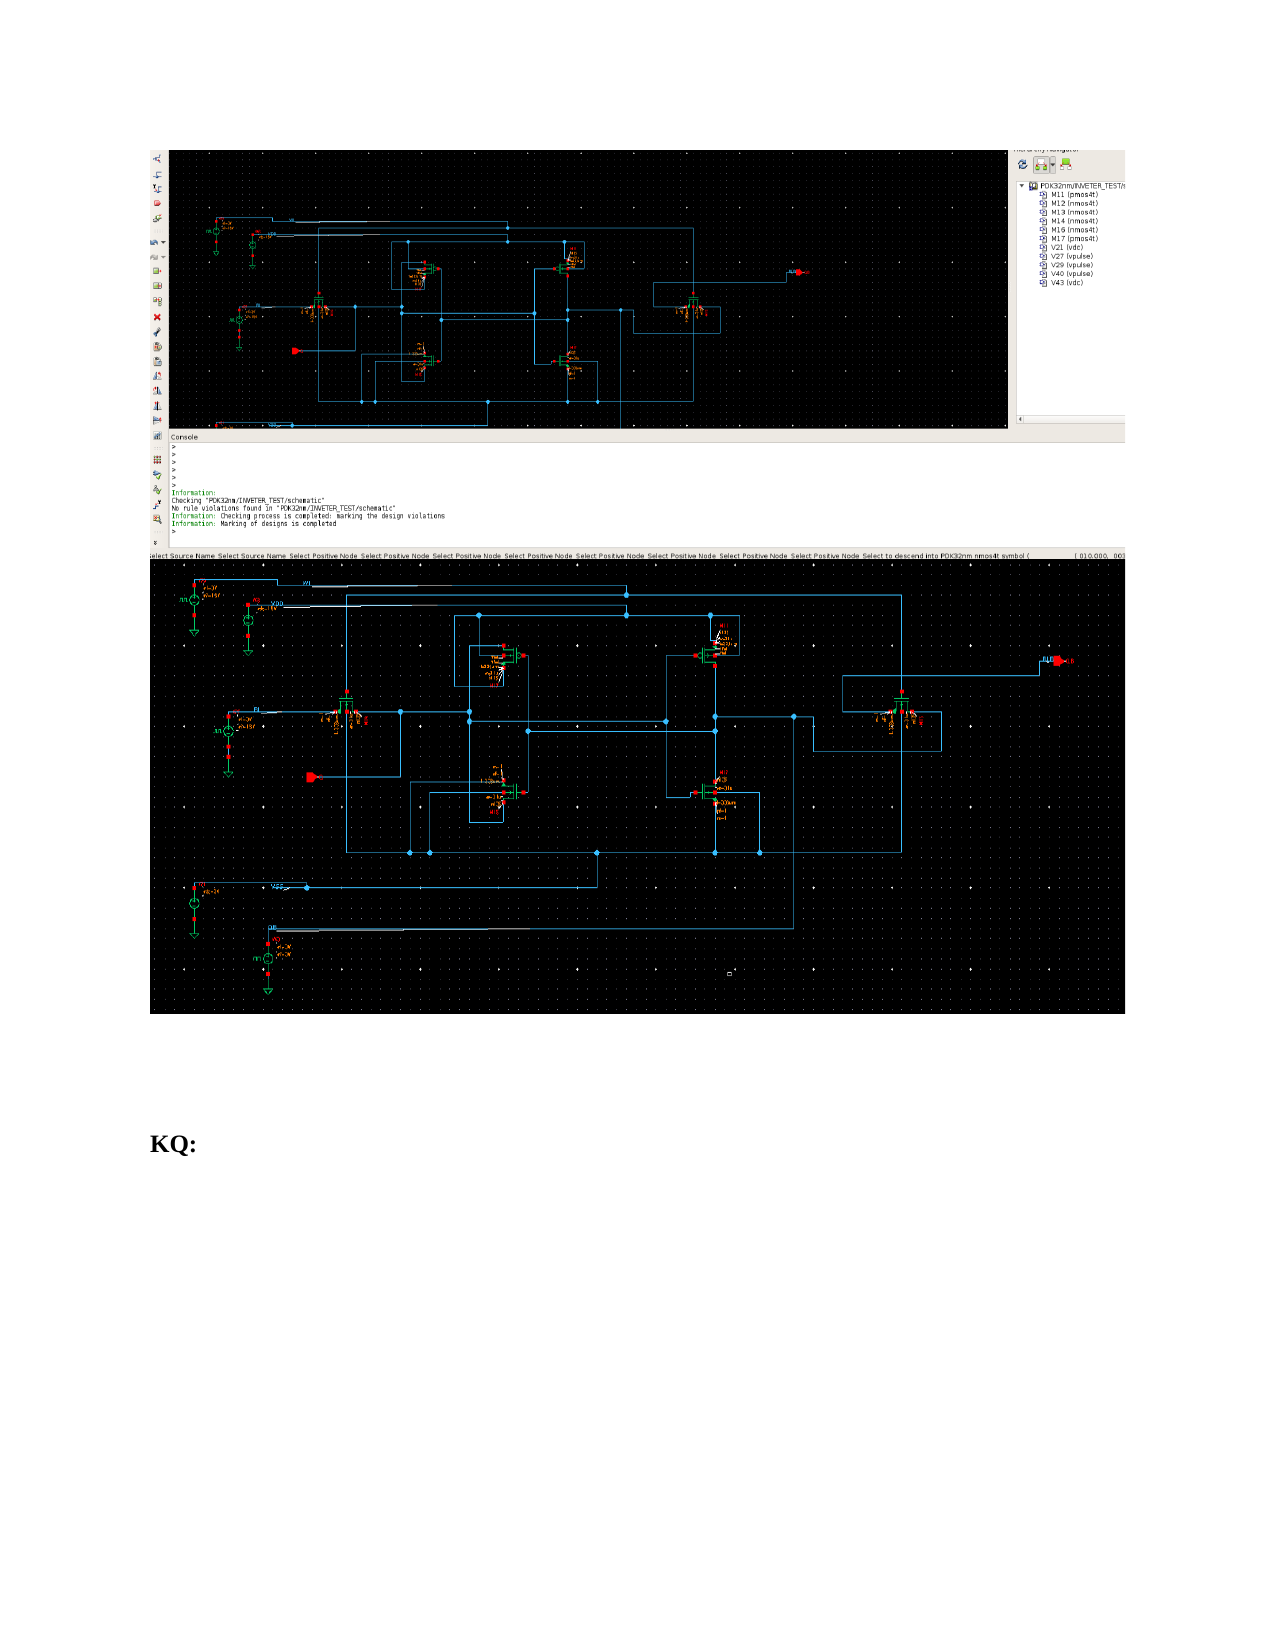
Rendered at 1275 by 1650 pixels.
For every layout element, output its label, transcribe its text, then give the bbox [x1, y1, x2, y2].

picture [150, 150, 1125, 1014]
text KQ: [150, 1129, 1125, 1157]
